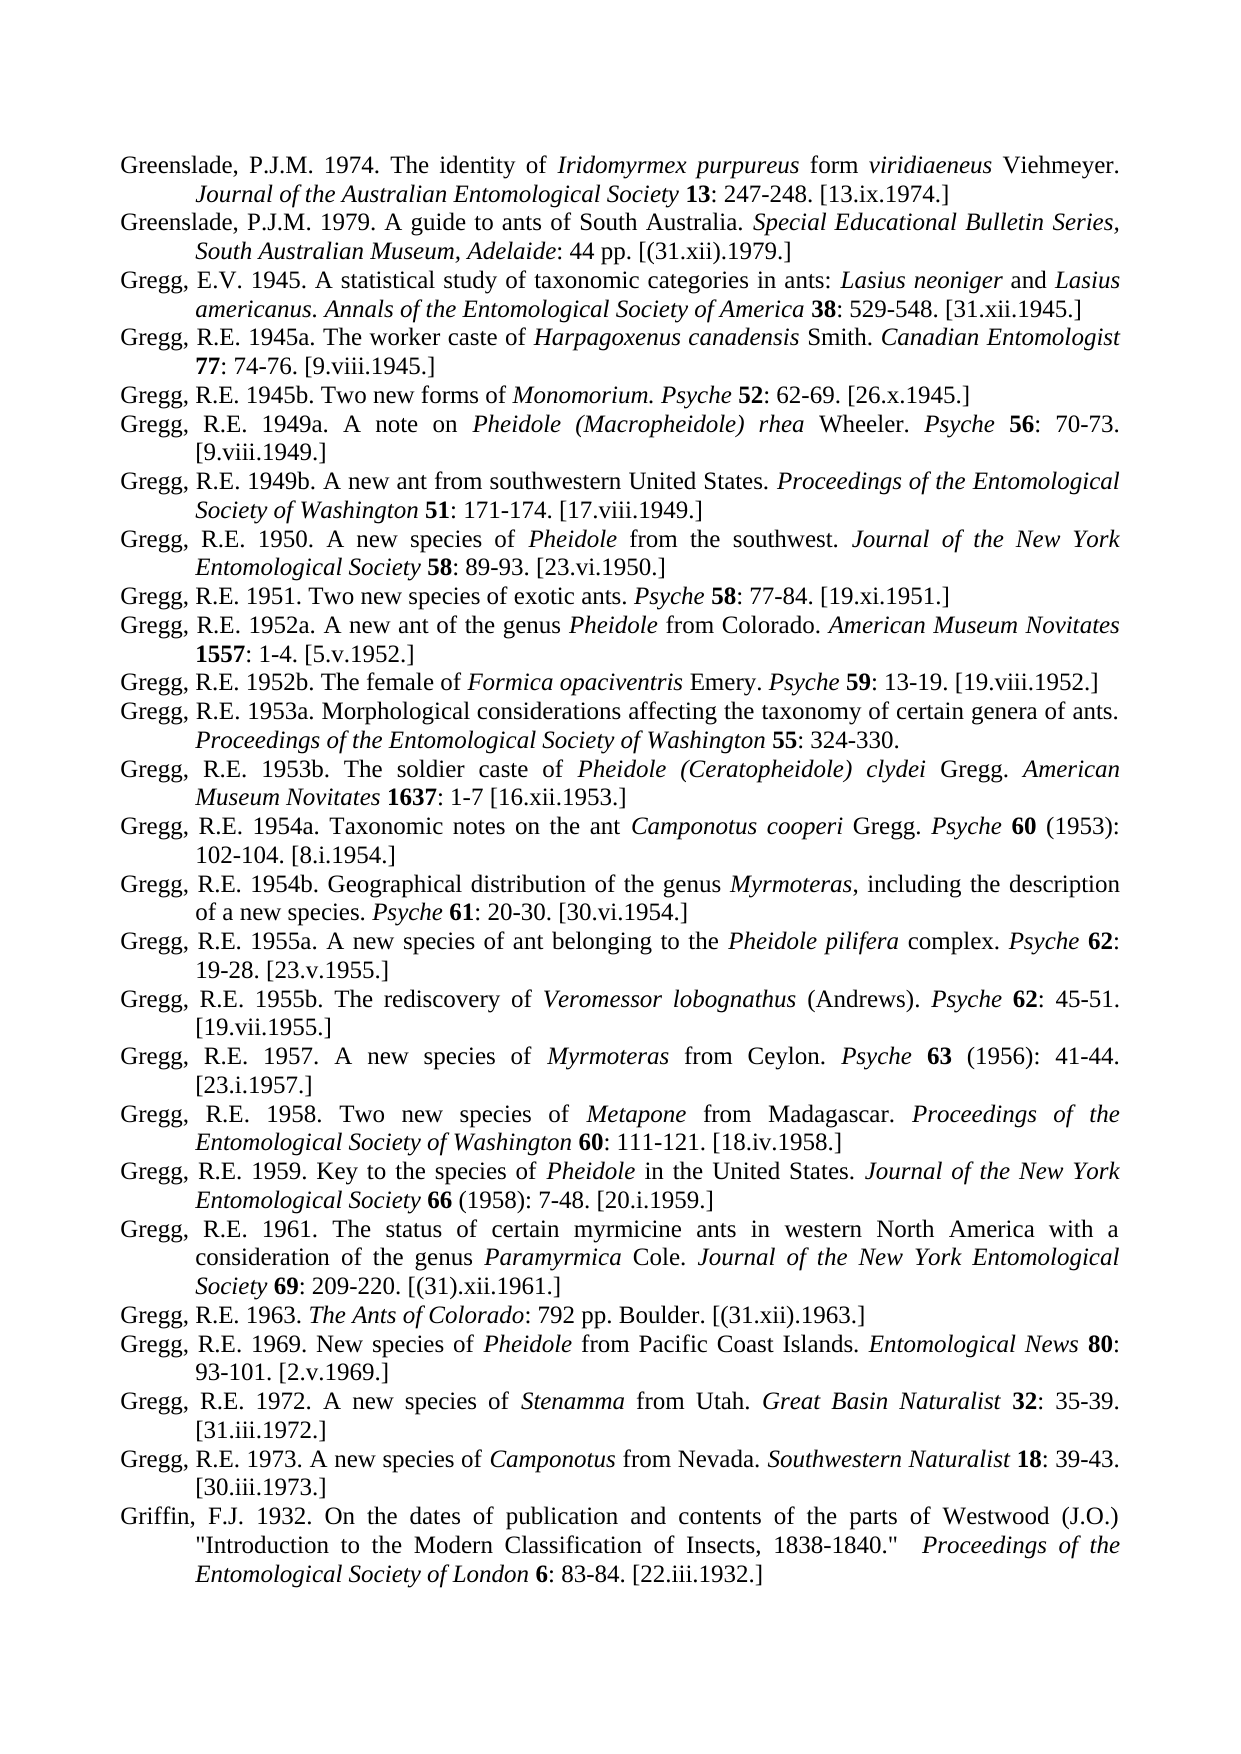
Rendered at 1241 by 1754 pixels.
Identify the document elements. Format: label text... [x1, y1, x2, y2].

text Gregg, R.E. 1950. A new species of Pheidole from the southwest. Journal of the New York Entomological Society 58: 89-93. [23.vi.1950.] [120, 524, 1120, 581]
text Gregg, R.E. 1954b. Geographical distribution of the genus Myrmoteras, including the description of a new species. Psyche 61: 20-30. [30.vi.1954.] [120, 869, 1120, 926]
text Gregg, R.E. 1954a. Taxonomic notes on the ant Camponotus cooperi Gregg. Psyche 60 (1953): 102-104. [8.i.1954.] [120, 811, 1120, 869]
text Gregg, R.E. 1952a. A new ant of the genus Pheidole from Colorado. American Museum Novitates 1557: 1-4. [5.v.1952.] [120, 610, 1120, 667]
text Gregg, R.E. 1959. Key to the species of Pheidole in the United States. Journal of the New York Entomological Society 66 (1958): 7-48. [20.i.1959.] [120, 1156, 1120, 1214]
text Gregg, R.E. 1951. Two new species of exotic ants. Psyche 58: 77-84. [19.xi.1951.] [120, 581, 1120, 610]
text Gregg, R.E. 1973. A new species of Camponotus from Nevada. Southwestern Naturalist 18: 39-43. [30.iii.1973.] [120, 1444, 1120, 1501]
text Gregg, R.E. 1945b. Two new forms of Monomorium. Psyche 52: 62-69. [26.x.1945.] [120, 380, 1120, 409]
text Gregg, R.E. 1945a. The worker caste of Harpagoxenus canadensis Smith. Canadian Entomologist 77: 74-76. [9.viii.1945.] [120, 322, 1120, 380]
text Gregg, R.E. 1952b. The female of Formica opaciventris Emery. Psyche 59: 13-19. [19.viii.1952.] [120, 667, 1120, 696]
text Gregg, R.E. 1963. The Ants of Colorado: 792 pp. Boulder. [(31.xii).1963.] [120, 1300, 1120, 1329]
text Gregg, R.E. 1958. Two new species of Metapone from Madagascar. Proceedings of the Entomological Society of Washington 60: 111-121. [18.iv.1958.] [120, 1099, 1120, 1156]
text Gregg, R.E. 1955a. A new species of ant belonging to the Pheidole pilifera complex. Psyche 62: 19-28. [23.v.1955.] [120, 926, 1120, 984]
text Gregg, R.E. 1949a. A note on Pheidole (Macropheidole) rhea Wheeler. Psyche 56: 70-73. [9.viii.1949.] [120, 409, 1120, 466]
text Gregg, R.E. 1972. A new species of Stenamma from Utah. Great Basin Naturalist 32: 35-39. [31.iii.1972.] [120, 1386, 1120, 1444]
text Gregg, R.E. 1953a. Morphological considerations affecting the taxonomy of certain genera of ants. Proceedings of the Entomological Society of Washington 55: 324-330. [120, 696, 1120, 754]
text Gregg, R.E. 1949b. A new ant from southwestern United States. Proceedings of the Entomological Society of Washington 51: 171-174. [17.viii.1949.] [120, 466, 1120, 524]
text Griffin, F.J. 1932. On the dates of publication and contents of the parts of Westwood (J.O.) "Introduction to the Modern Classification of Insects, 1838-1840." Proceedings of the Entomological Society of London 6: 83-84. [22.iii.1932.] [120, 1501, 1120, 1587]
text Gregg, R.E. 1961. The status of certain myrmicine ants in western North America with a consideration of the genus Paramyrmica Cole. Journal of the New York Entomological Society 69: 209-220. [(31).xii.1961.] [120, 1214, 1120, 1300]
text Greenslade, P.J.M. 1974. The identity of Iridomyrmex purpureus form viridiaeneus Viehmeyer. Journal of the Australian Entomological Society 13: 247-248. [13.ix.1974.] [120, 150, 1120, 207]
text Gregg, R.E. 1969. New species of Pheidole from Pacific Coast Islands. Entomological News 80: 93-101. [2.v.1969.] [120, 1329, 1120, 1386]
text Gregg, R.E. 1953b. The soldier caste of Pheidole (Ceratopheidole) clydei Gregg. American Museum Novitates 1637: 1-7 [16.xii.1953.] [120, 754, 1120, 811]
text Gregg, R.E. 1955b. The rediscovery of Veromessor lobognathus (Andrews). Psyche 62: 45-51. [19.vii.1955.] [120, 984, 1120, 1041]
text Greenslade, P.J.M. 1979. A guide to ants of South Australia. Special Educational Bulletin Series, South Australian Museum, Adelaide: 44 pp. [(31.xii).1979.] [120, 207, 1120, 265]
text Gregg, E.V. 1945. A statistical study of taxonomic categories in ants: Lasius neoniger and Lasius americanus. Annals of the Entomological Society of America 38: 529-548. [31.xii.1945.] [120, 265, 1120, 322]
text Gregg, R.E. 1957. A new species of Myrmoteras from Ceylon. Psyche 63 (1956): 41-44. [23.i.1957.] [120, 1041, 1120, 1099]
